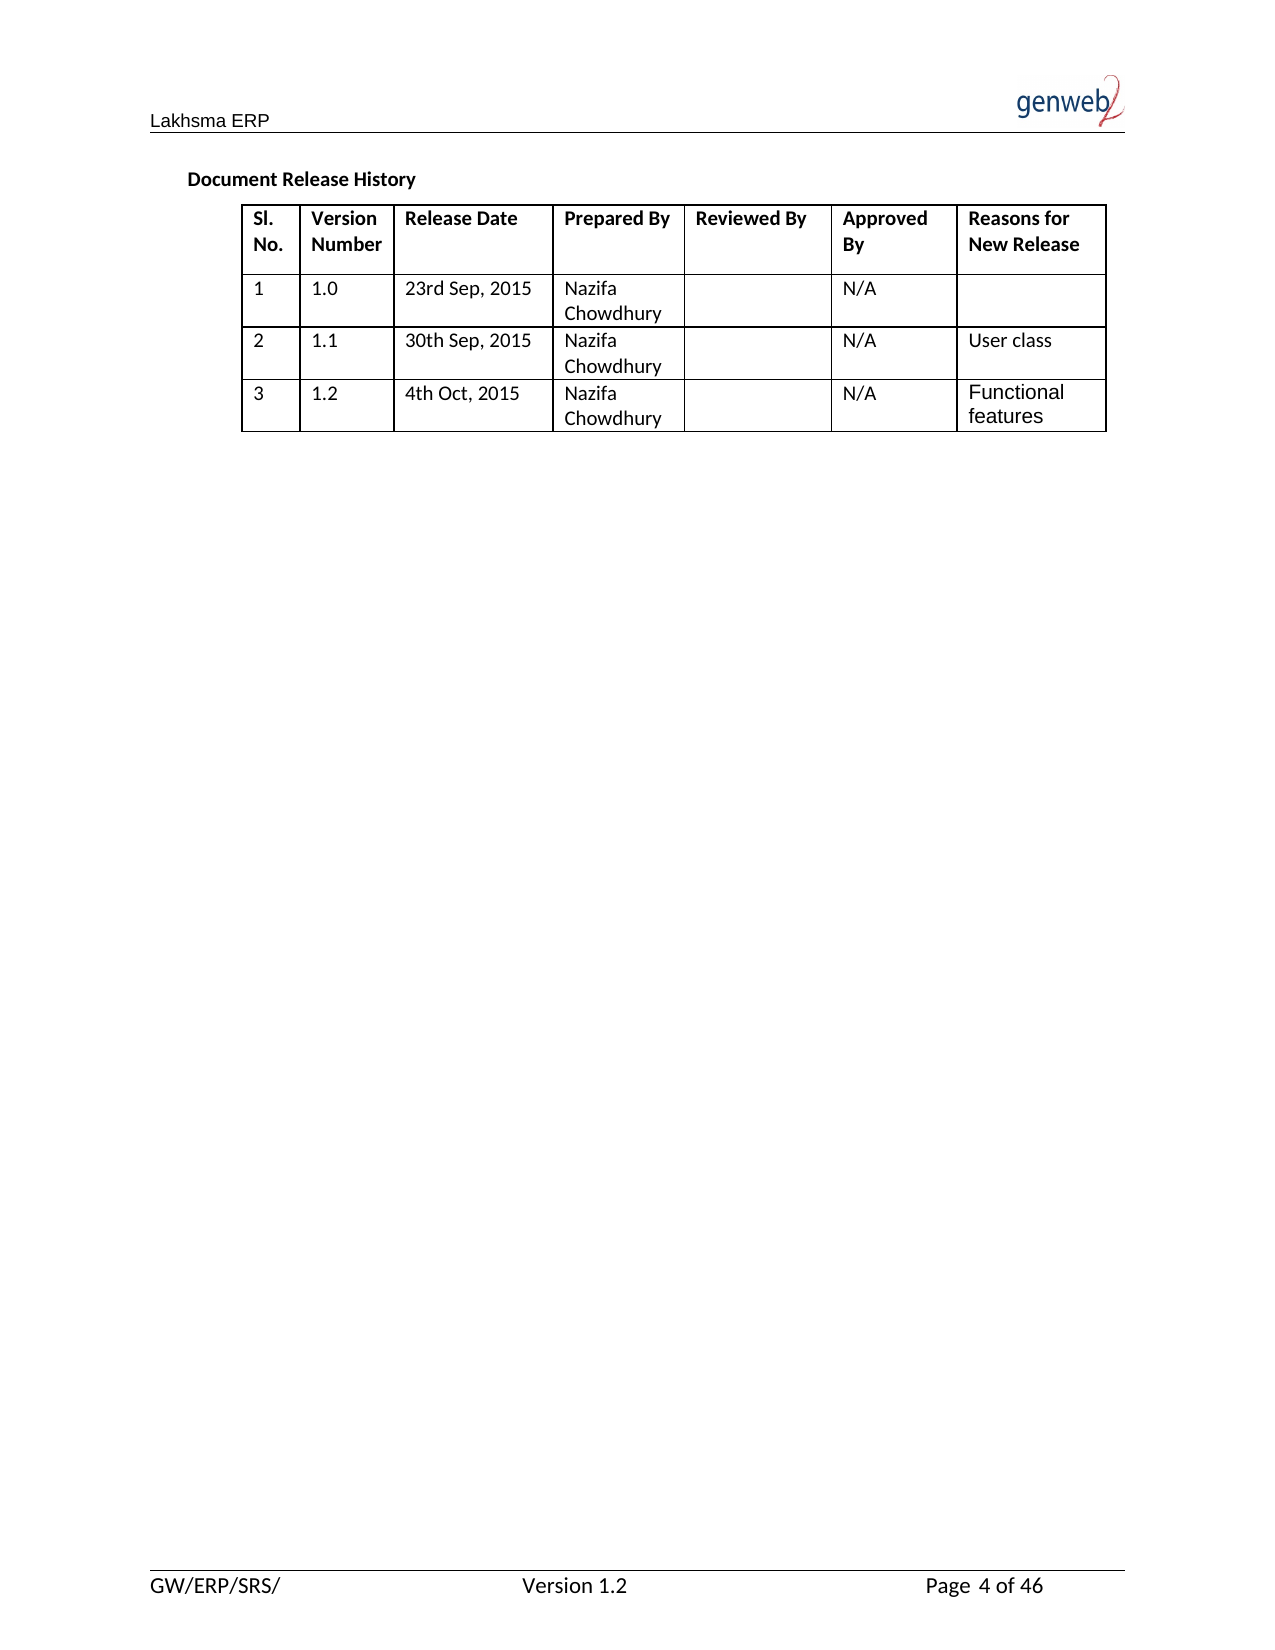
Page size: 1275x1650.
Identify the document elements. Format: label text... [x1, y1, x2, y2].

table_cell Functional features [958, 380, 1105, 431]
table_cell [685, 380, 831, 431]
table_cell 1.2 [301, 380, 393, 431]
table_cell 23rd Sep, 2015 [395, 275, 552, 326]
table_cell 1.1 [301, 328, 393, 378]
table_cell N/A [832, 328, 956, 378]
table_header Release Date [395, 206, 552, 274]
table_cell [958, 275, 1105, 326]
table_cell 30th Sep, 2015 [395, 328, 552, 378]
table_cell 2 [243, 328, 299, 378]
table_cell N/A [832, 380, 956, 431]
table_header Sl. No. [243, 206, 299, 274]
table_cell [685, 328, 831, 378]
table_cell User class [958, 328, 1105, 378]
table_cell 1.0 [301, 275, 393, 326]
table_cell Nazifa Chowdhury [554, 380, 684, 431]
table_header Version Number [301, 206, 393, 274]
table_cell Nazifa Chowdhury [554, 328, 684, 378]
table_cell 4th Oct, 2015 [395, 380, 552, 431]
subtitle Document Release History [187, 166, 1125, 191]
table_cell N/A [832, 275, 956, 326]
table_header Prepared By [554, 206, 684, 274]
table_cell [685, 275, 831, 326]
table_cell Nazifa Chowdhury [554, 275, 684, 326]
table_header Reasons for New Release [958, 206, 1105, 274]
table_header Reviewed By [685, 206, 831, 274]
table_header Approved By [832, 206, 956, 274]
picture [1017, 75, 1125, 128]
table_cell 1 [243, 275, 299, 326]
table_cell 3 [243, 380, 299, 431]
